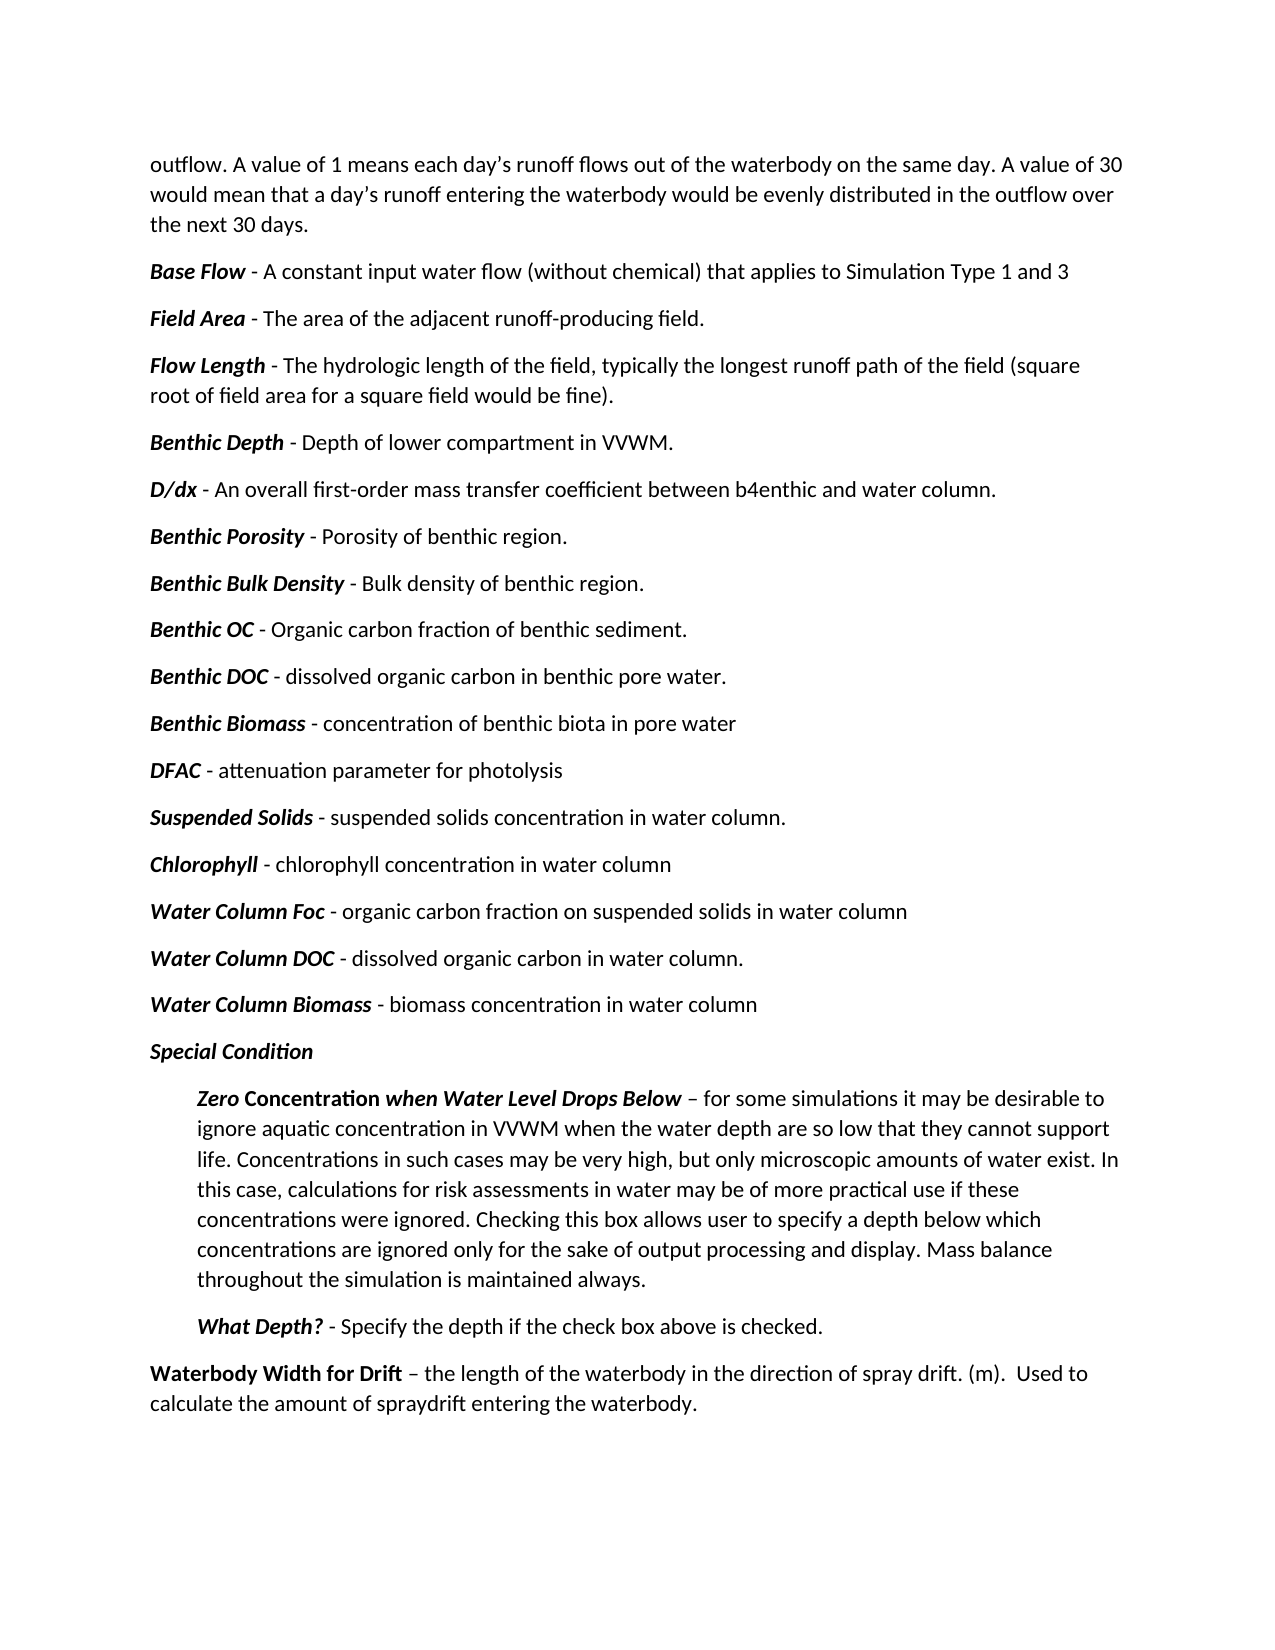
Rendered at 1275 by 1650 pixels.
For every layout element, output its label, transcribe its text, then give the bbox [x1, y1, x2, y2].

text DFAC - attenuation parameter for photolysis [150, 756, 1125, 784]
text What Depth? - Specify the depth if the check box above is checked. [197, 1312, 1125, 1341]
text Flow Length - The hydrologic length of the field, typically the longest runoff path of the field (square root of field area for a square field would be fine). [150, 351, 1125, 409]
text Water Column Foc - organic carbon fraction on suspended solids in water column [150, 897, 1125, 925]
text D/dx - An overall first-order mass transfer coefficient between b4enthic and water column. [150, 475, 1125, 503]
text Benthic OC - Organic carbon fraction of benthic sediment. [150, 616, 1125, 644]
text Field Area - The area of the adjacent runoff-producing field. [150, 304, 1125, 332]
text Benthic Depth - Depth of lower compartment in VVWM. [150, 428, 1125, 456]
text Water Column Biomass - biomass concentration in water column [150, 991, 1125, 1019]
text Benthic DOC - dissolved organic carbon in benthic pore water. [150, 662, 1125, 691]
text Base Flow - A constant input water flow (without chemical) that applies to Simulation Type 1 and 3 [150, 257, 1125, 285]
text Benthic Biomass - concentration of benthic biota in pore water [150, 709, 1125, 737]
text Chlorophyll - chlorophyll concentration in water column [150, 850, 1125, 878]
text Benthic Porosity - Porosity of benthic region. [150, 522, 1125, 550]
text Special Condition [150, 1037, 1125, 1066]
text Benthic Bulk Density - Bulk density of benthic region. [150, 569, 1125, 597]
text Water Column DOC - dissolved organic carbon in water column. [150, 944, 1125, 972]
text Suspended Solids - suspended solids concentration in water column. [150, 803, 1125, 831]
text Zero Concentration when Water Level Drops Below – for some simulations it may be desirable to ignore aquatic concentration in VVWM when the water depth are so low that they cannot support life. Concentrations in such cases may be very high, but only microscopic amounts of water exist. In this case, calculations for risk assessments in water may be of more practical use if these concentrations were ignored. Checking this box allows user to specify a depth below which concentrations are ignored only for the sake of output processing and display. Mass balance throughout the simulation is maintained always. [197, 1084, 1125, 1294]
